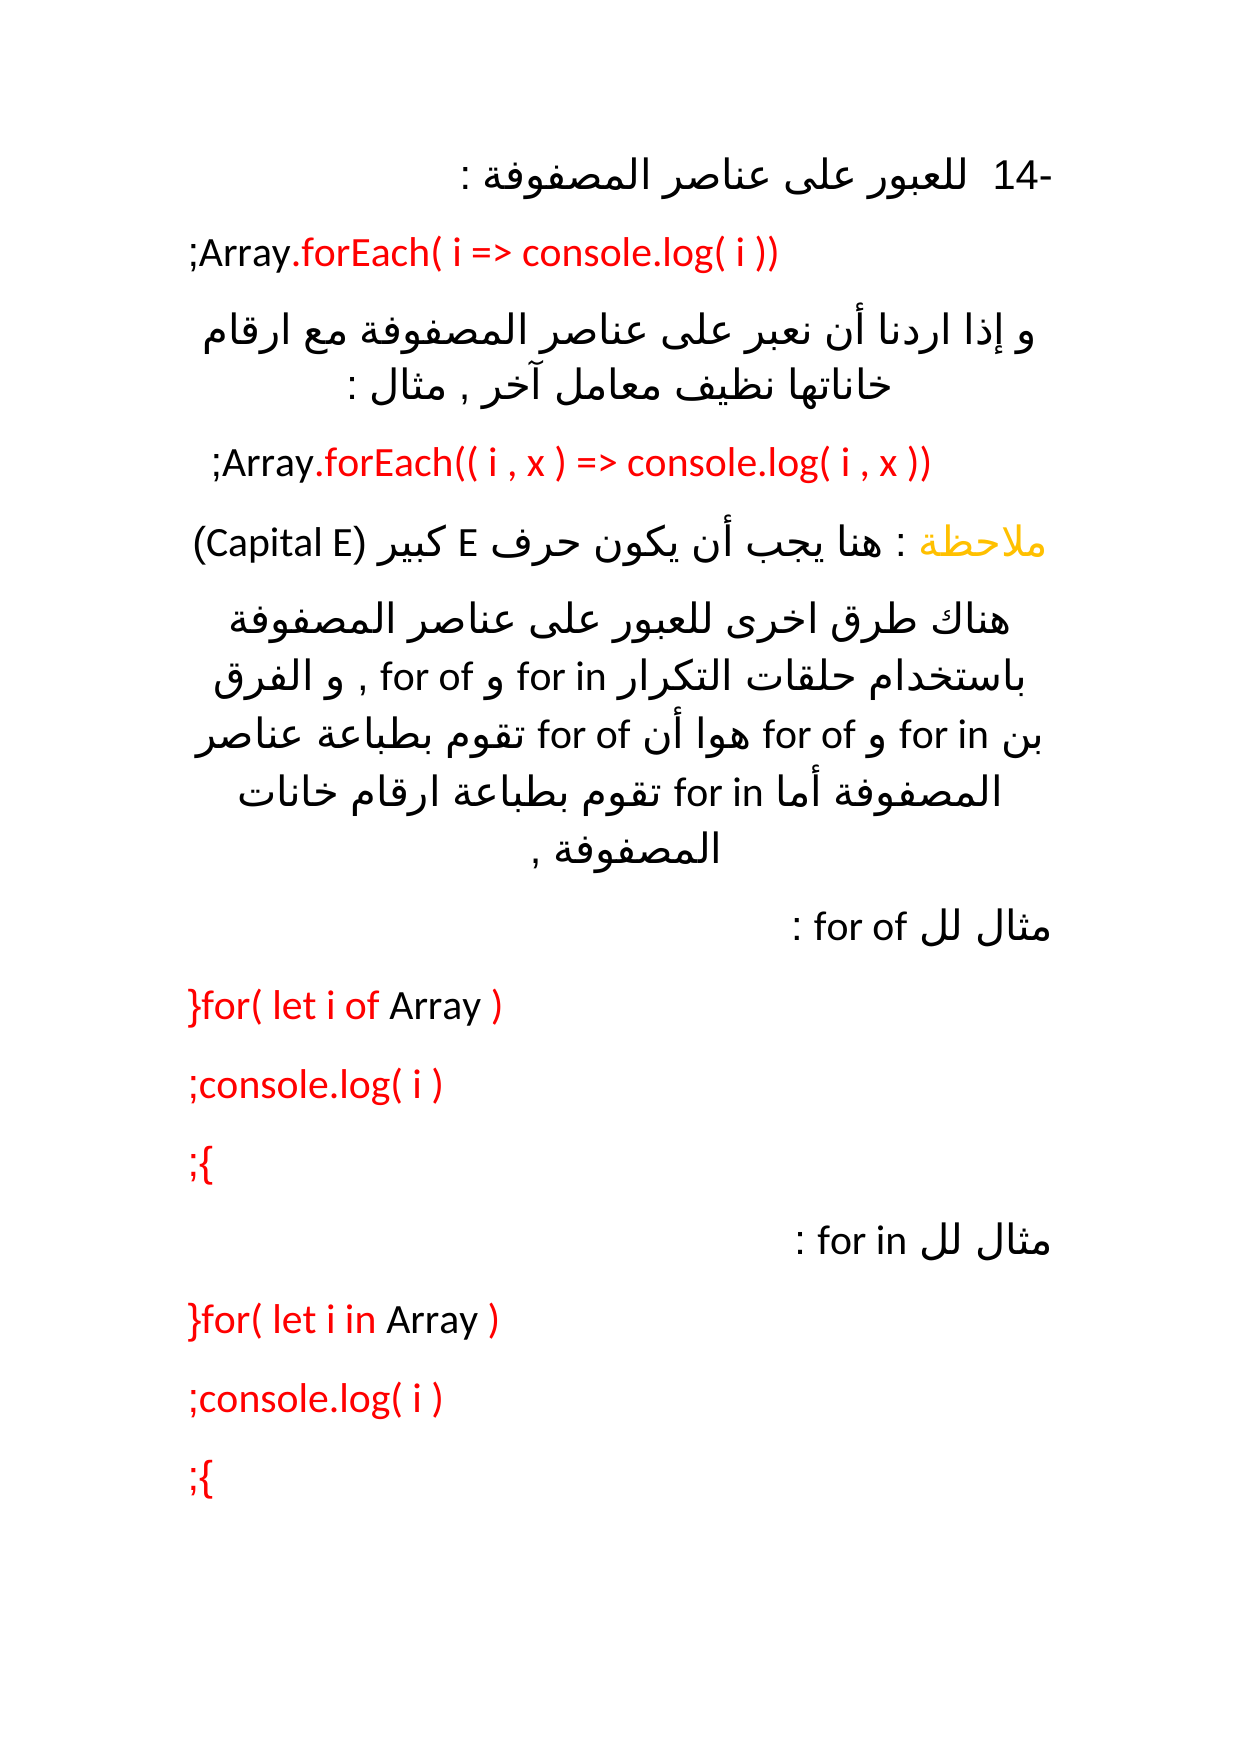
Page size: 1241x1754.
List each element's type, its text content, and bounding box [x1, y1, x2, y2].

text Array.forEach( i => console.log( i )); [187, 226, 1053, 277]
text }; [187, 1451, 1053, 1499]
text مثال لل for of : [187, 900, 1053, 951]
text مثال لل for in : [187, 1214, 1053, 1264]
text }; [187, 1138, 1053, 1186]
text و إذا اردنا أن نعبر على عناصر المصفوفة مع ارقام خاناتها نظيف معامل آخر , مثال : [187, 305, 1053, 408]
text ملاحظة : هنا يجب أن يكون حرف E كبير (Capital E) [187, 516, 1053, 566]
text for( let i in Array ){ [187, 1293, 1053, 1344]
text -14 للعبور على عناصر المصفوفة : [187, 150, 1053, 198]
text console.log( i ); [187, 1372, 1053, 1423]
text for( let i of Array ){ [187, 979, 1053, 1030]
text هناك طرق اخرى للعبور على عناصر المصفوفة باستخدام حلقات التكرار for in و for of , و الفرق بن for in و for of هوا أن for of تقوم بطباعة عناصر المصفوفة أما for in تقوم بطباعة ارقام خانات المصفوفة , [187, 595, 1053, 872]
text Array.forEach(( i , x ) => console.log( i , x )); [187, 436, 1053, 487]
text console.log( i ); [187, 1058, 1053, 1109]
